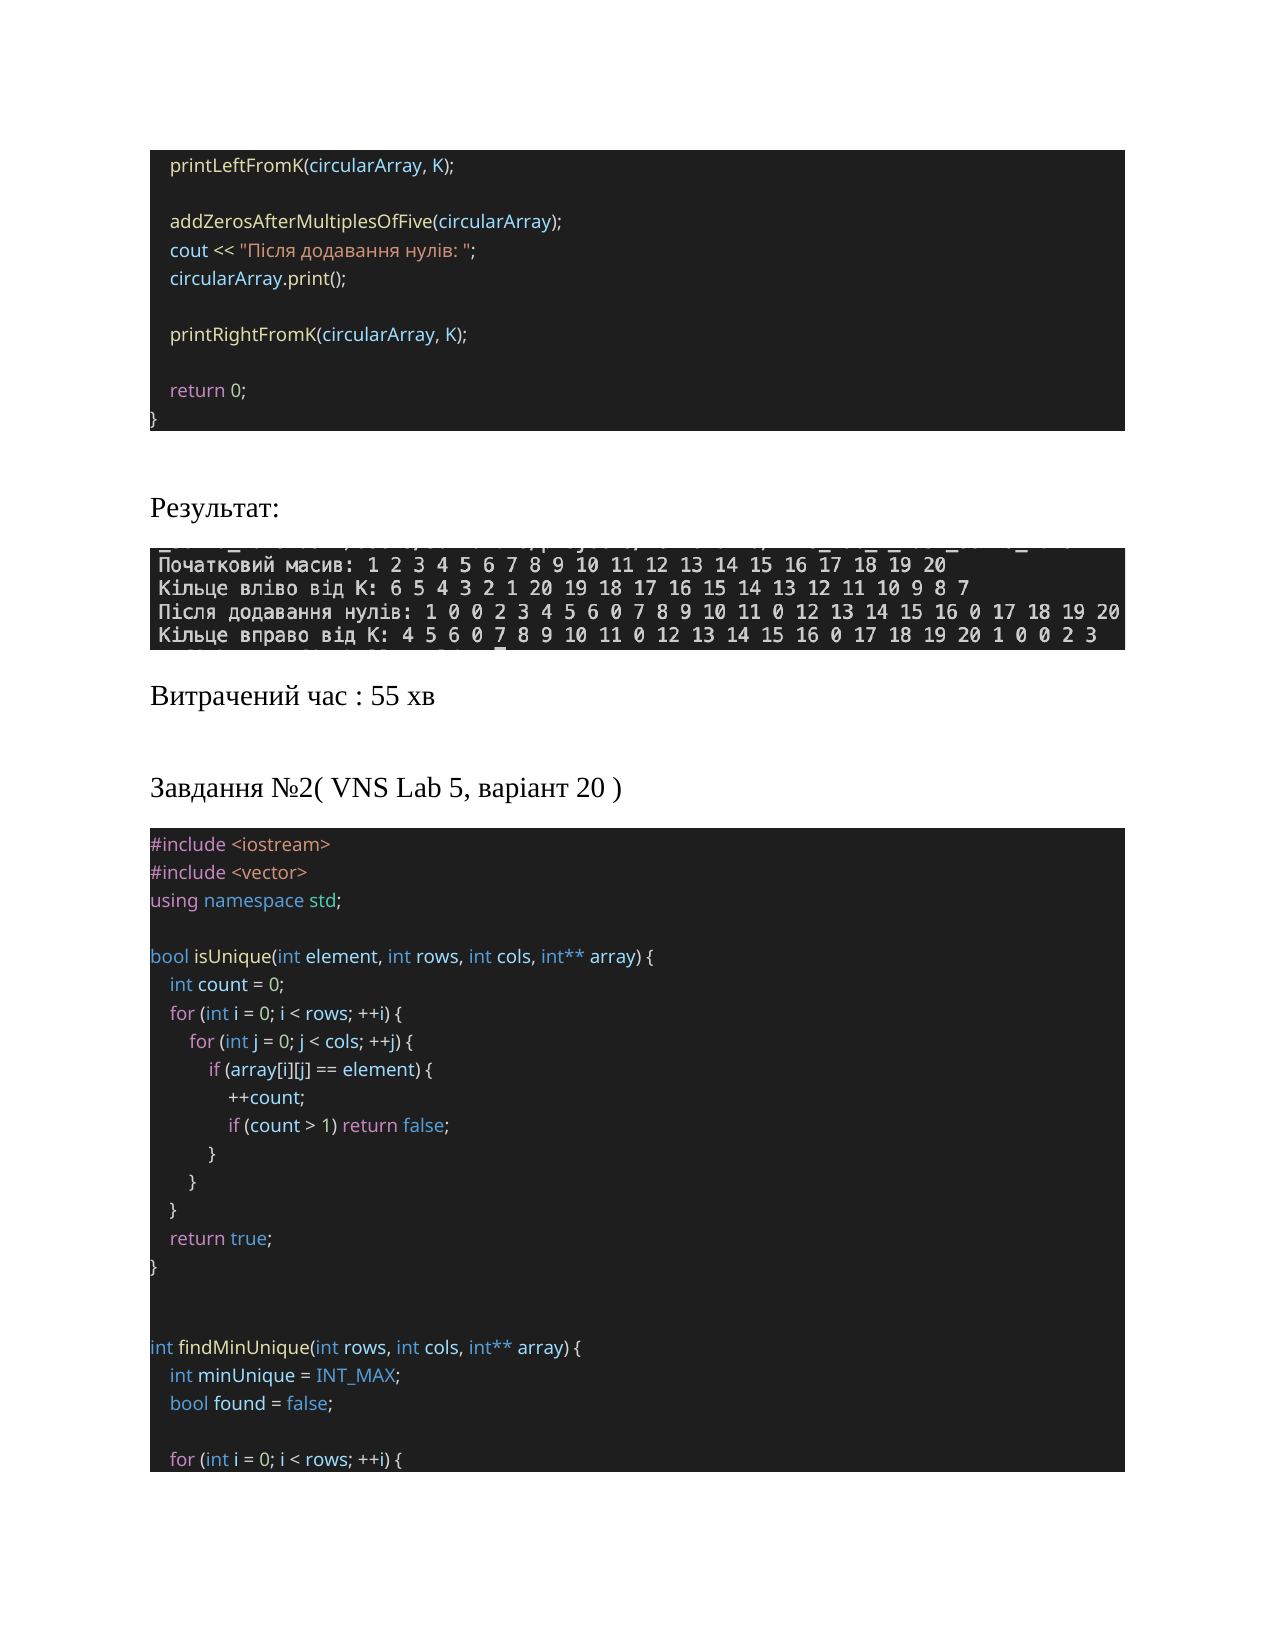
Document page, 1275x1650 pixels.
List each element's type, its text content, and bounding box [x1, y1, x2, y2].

text printRightFromK(circularArray, K); [150, 319, 1125, 347]
text using namespace std; [150, 885, 1125, 913]
text for (int j = 0; j < cols; ++j) { [150, 1025, 1125, 1053]
text return true; [150, 1222, 1125, 1250]
text Завдання №2( VNS Lab 5, варіант 20 ) [150, 770, 1125, 803]
text #include <iostream> [150, 828, 1125, 857]
text addZerosAfterMultiplesOfFive(circularArray); [150, 206, 1125, 234]
text bool isUnique(int element, int rows, int cols, int** array) { [150, 941, 1125, 969]
text } [150, 403, 1125, 431]
text cout << "Після додавання нулів: "; [150, 234, 1125, 262]
text printLeftFromK(circularArray, K); [150, 150, 1125, 178]
text int minUnique = INT_MAX; [150, 1360, 1125, 1388]
picture [150, 548, 1125, 650]
text } [150, 1166, 1125, 1194]
text if (array[i][j] == element) { [150, 1053, 1125, 1082]
text } [150, 1250, 1125, 1278]
text if (count > 1) return false; [150, 1110, 1125, 1138]
text #include <vector> [150, 857, 1125, 885]
text int count = 0; [150, 969, 1125, 997]
text } [150, 1138, 1125, 1166]
text int findMinUnique(int rows, int cols, int** array) { [150, 1332, 1125, 1360]
text Витрачений час : 55 хв [150, 678, 1125, 711]
text Результат: [150, 490, 1125, 523]
text circularArray.print(); [150, 262, 1125, 291]
text for (int i = 0; i < rows; ++i) { [150, 997, 1125, 1025]
text return 0; [150, 375, 1125, 403]
text } [150, 1194, 1125, 1222]
text ++count; [150, 1082, 1125, 1110]
text bool found = false; [150, 1388, 1125, 1416]
text for (int i = 0; i < rows; ++i) { [150, 1444, 1125, 1472]
